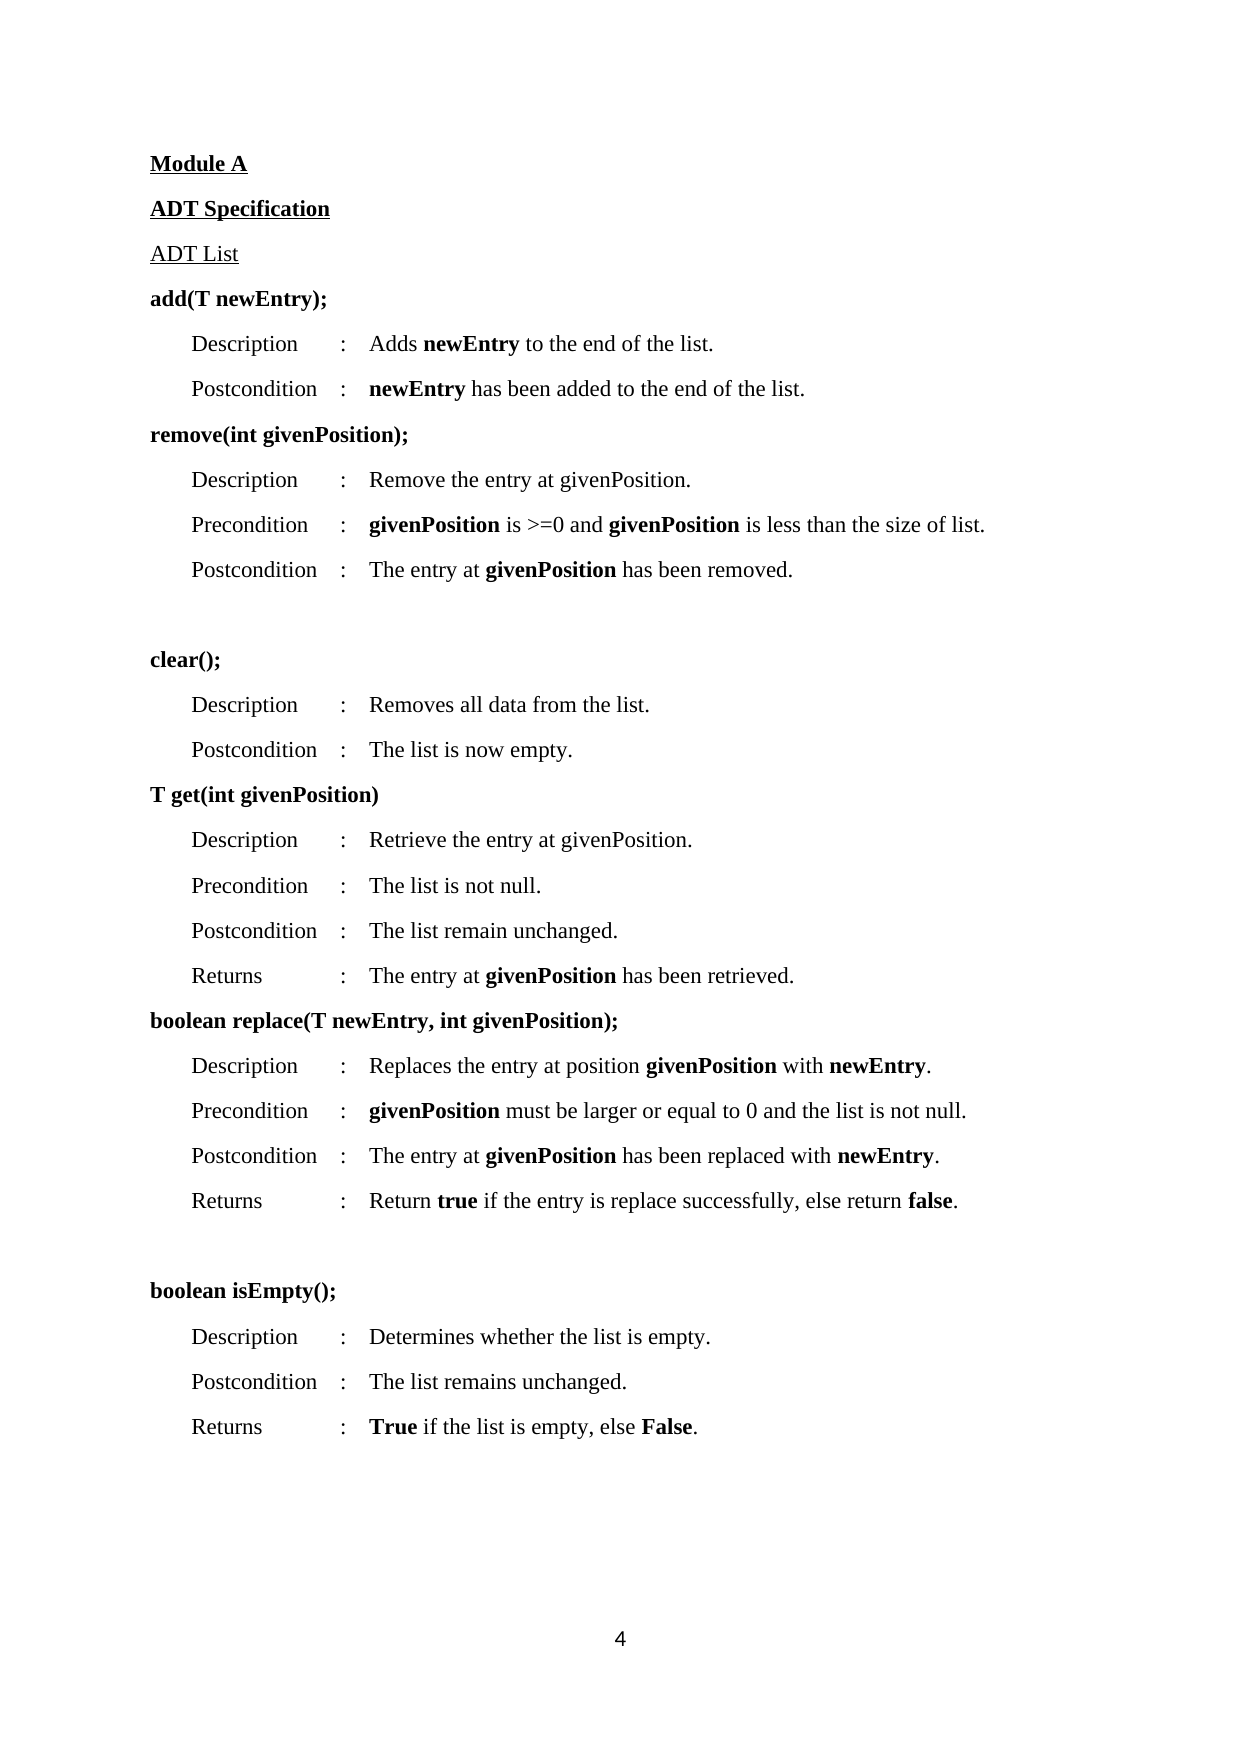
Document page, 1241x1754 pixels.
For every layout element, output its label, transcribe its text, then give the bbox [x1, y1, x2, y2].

table_cell : [329, 736, 358, 781]
text add(T newEntry); [150, 285, 1090, 312]
table_cell Postcondition [180, 917, 329, 962]
text Module A [150, 150, 1090, 176]
table_cell The list is not null. [358, 872, 1176, 917]
table_cell : [329, 1142, 358, 1187]
table_cell The list is now empty. [358, 736, 1176, 781]
text ADT Specification [150, 195, 1090, 221]
table_header Retrieve the entry at givenPosition. [358, 827, 1176, 872]
text T get(int givenPosition) [150, 781, 1090, 808]
table_cell Postcondition [180, 736, 329, 781]
table_header Description [180, 466, 329, 511]
text boolean replace(T newEntry, int givenPosition); [150, 1007, 1090, 1033]
table_cell The list remains unchanged. [358, 1368, 1176, 1413]
table_header : [329, 1052, 358, 1097]
table_cell givenPosition is >=0 and givenPosition is less than the size of list. [358, 511, 1176, 556]
table_header Remove the entry at givenPosition. [358, 466, 1176, 511]
table_header Removes all data from the list. [358, 691, 1176, 736]
table_cell : [329, 556, 358, 601]
table_cell : [329, 1368, 358, 1413]
table_cell Postcondition [180, 1368, 329, 1413]
table_cell : [329, 872, 358, 917]
table_cell newEntry has been added to the end of the list. [358, 376, 1176, 421]
table_cell Returns [180, 962, 329, 1007]
table_header Replaces the entry at position givenPosition with newEntry. [358, 1052, 1176, 1097]
table_cell Postcondition [180, 556, 329, 601]
table_header : [329, 827, 358, 872]
table_header : [329, 466, 358, 511]
table_cell : [329, 1097, 358, 1142]
table_header Description [180, 1052, 329, 1097]
table_cell Precondition [180, 511, 329, 556]
table_cell givenPosition must be larger or equal to 0 and the list is not null. [358, 1097, 1176, 1142]
table_header Description [180, 1323, 329, 1368]
table_header Description [180, 827, 329, 872]
table_cell True if the list is empty, else False. [358, 1413, 1176, 1458]
table_header : [329, 330, 358, 376]
table_cell Postcondition [180, 1142, 329, 1187]
table_header Description [180, 691, 329, 736]
table_cell Postcondition [180, 376, 329, 421]
table_cell Precondition [180, 872, 329, 917]
table_cell The entry at givenPosition has been replaced with newEntry. [358, 1142, 1176, 1187]
table_header Adds newEntry to the end of the list. [358, 330, 1176, 376]
table_cell Precondition [180, 1097, 329, 1142]
table_cell : [329, 1188, 358, 1232]
table_cell : [329, 1413, 358, 1458]
table_cell Returns [180, 1413, 329, 1458]
text clear(); [150, 646, 1090, 672]
table_cell Returns [180, 1188, 329, 1232]
table_cell : [329, 962, 358, 1007]
table_cell The entry at givenPosition has been removed. [358, 556, 1176, 601]
table_cell : [329, 511, 358, 556]
table_cell The entry at givenPosition has been retrieved. [358, 962, 1176, 1007]
table_cell Return true if the entry is replace successfully, else return false. [358, 1188, 1176, 1232]
table_cell The list remain unchanged. [358, 917, 1176, 962]
text remove(int givenPosition); [150, 421, 1090, 447]
text ADT List [150, 240, 1090, 267]
text boolean isEmpty(); [150, 1278, 1090, 1304]
table_header : [329, 1323, 358, 1368]
table_header : [329, 691, 358, 736]
table_cell : [329, 917, 358, 962]
table_header Description [180, 330, 329, 376]
table_cell : [329, 376, 358, 421]
table_header Determines whether the list is empty. [358, 1323, 1176, 1368]
